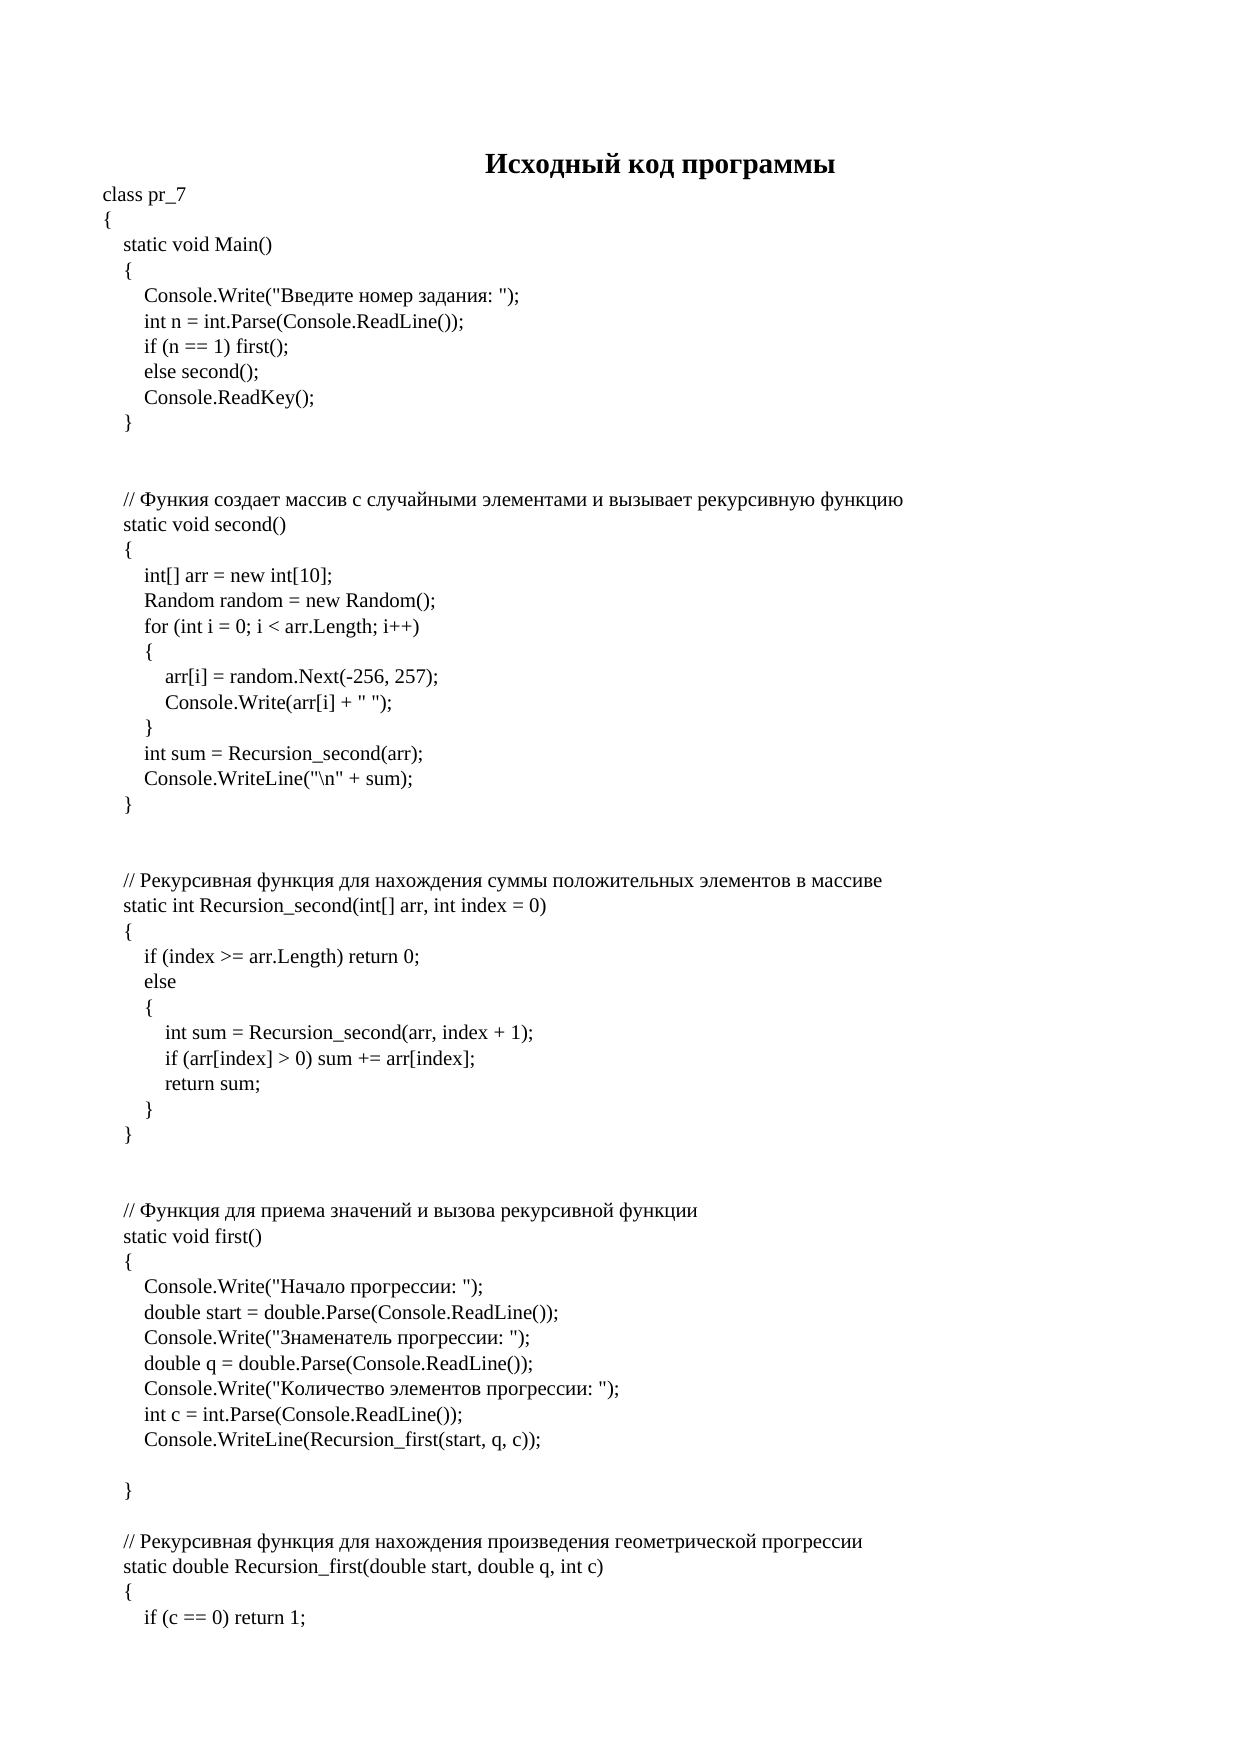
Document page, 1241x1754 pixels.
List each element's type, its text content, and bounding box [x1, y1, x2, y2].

text static void Main() [102, 232, 1152, 256]
text } [102, 715, 1152, 739]
text int sum = Recursion_second(arr, index + 1); [102, 1020, 1152, 1044]
text { [102, 995, 1152, 1019]
text { [102, 1249, 1152, 1273]
text int n = int.Parse(Console.ReadLine()); [102, 309, 1152, 333]
text int sum = Recursion_second(arr); [102, 741, 1152, 765]
text if (c == 0) return 1; [102, 1605, 1152, 1629]
text { [102, 207, 1152, 231]
text Исходный код программы [177, 146, 1143, 179]
text Random random = new Random(); [102, 588, 1152, 612]
text } [102, 410, 1152, 434]
text { [102, 258, 1152, 282]
text // Функция для приема значений и вызова рекурсивной функции [102, 1198, 1152, 1222]
text Console.Write("Знаменатель прогрессии: "); [102, 1325, 1152, 1349]
text if (index >= arr.Length) return 0; [102, 944, 1152, 968]
text { [102, 639, 1152, 663]
text Console.ReadKey(); [102, 385, 1152, 409]
text Console.Write("Начало прогрессии: "); [102, 1274, 1152, 1298]
text return sum; [102, 1071, 1152, 1095]
text Console.WriteLine(Recursion_first(start, q, c)); [102, 1427, 1152, 1451]
text { [102, 537, 1152, 561]
text } [102, 792, 1152, 816]
text // Рекурсивная функция для нахождения произведения геометрической прогрессии [102, 1529, 1152, 1553]
text Console.Write("Введите номер задания: "); [102, 283, 1152, 307]
text // Функия создает массив с случайными элементами и вызывает рекурсивную функцию [102, 487, 1152, 511]
text { [102, 919, 1152, 943]
text double start = double.Parse(Console.ReadLine()); [102, 1300, 1152, 1324]
text Console.Write("Количество элементов прогрессии: "); [102, 1376, 1152, 1400]
text else second(); [102, 359, 1152, 383]
text if (arr[index] > 0) sum += arr[index]; [102, 1046, 1152, 1070]
text Console.WriteLine("\n" + sum); [102, 766, 1152, 790]
text static double Recursion_first(double start, double q, int c) [102, 1554, 1152, 1578]
text class pr_7 [102, 182, 1152, 206]
text } [102, 1122, 1152, 1146]
text else [102, 969, 1152, 993]
text static void second() [102, 512, 1152, 536]
text int[] arr = new int[10]; [102, 563, 1152, 587]
text int c = int.Parse(Console.ReadLine()); [102, 1402, 1152, 1426]
text Console.Write(arr[i] + " "); [102, 690, 1152, 714]
text { [102, 1579, 1152, 1603]
text double q = double.Parse(Console.ReadLine()); [102, 1351, 1152, 1375]
text if (n == 1) first(); [102, 334, 1152, 358]
text } [102, 1478, 1152, 1502]
text static int Recursion_second(int[] arr, int index = 0) [102, 893, 1152, 917]
text arr[i] = random.Next(-256, 257); [102, 664, 1152, 688]
text for (int i = 0; i < arr.Length; i++) [102, 614, 1152, 638]
text // Рекурсивная функция для нахождения суммы положительных элементов в массиве [102, 868, 1152, 892]
text static void first() [102, 1224, 1152, 1248]
text } [102, 1097, 1152, 1121]
